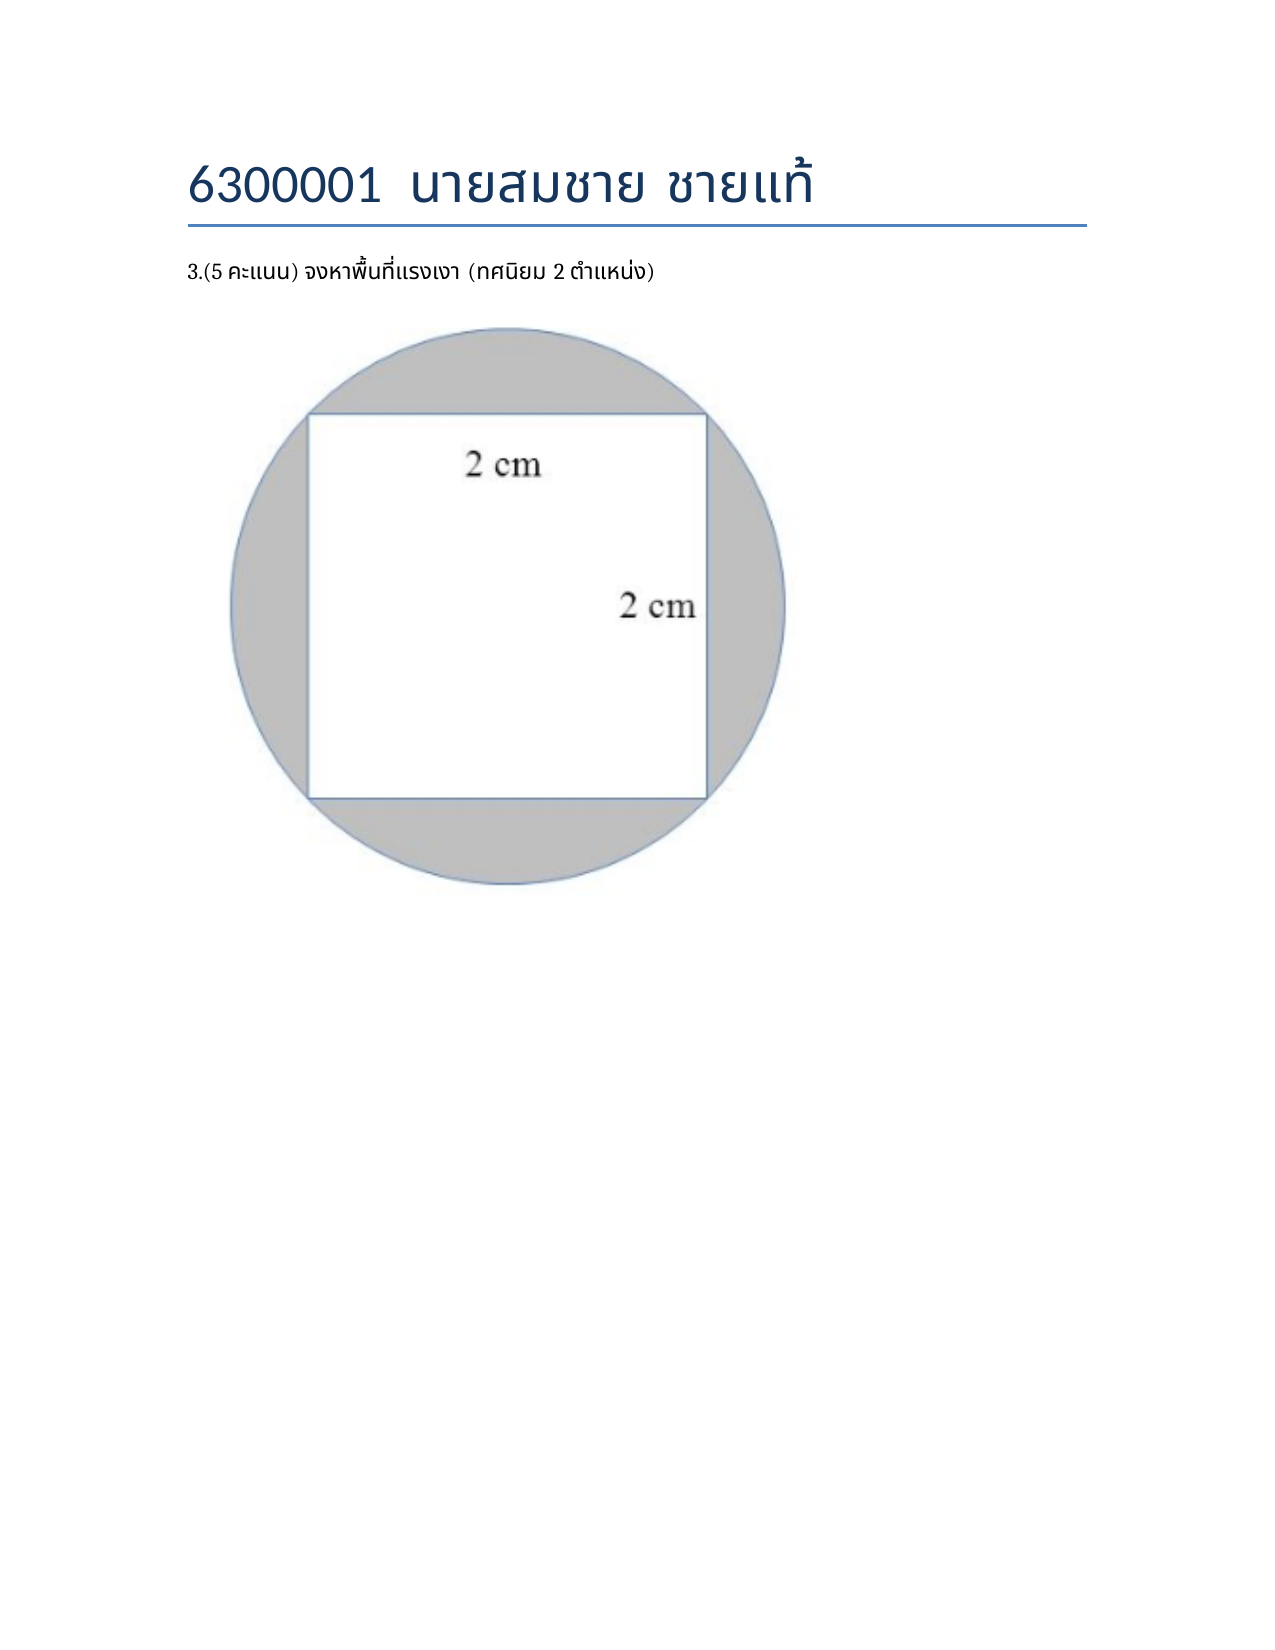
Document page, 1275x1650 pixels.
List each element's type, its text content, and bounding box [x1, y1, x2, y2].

text 3.(5 คะแนน) จงหาพื้นที่แรงเงา (ทศนิยม 2 ตำแหน่ง) [187, 258, 1087, 285]
title 6300001 นายสมชาย ชายแท้ [187, 150, 1087, 227]
picture [206, 309, 807, 910]
